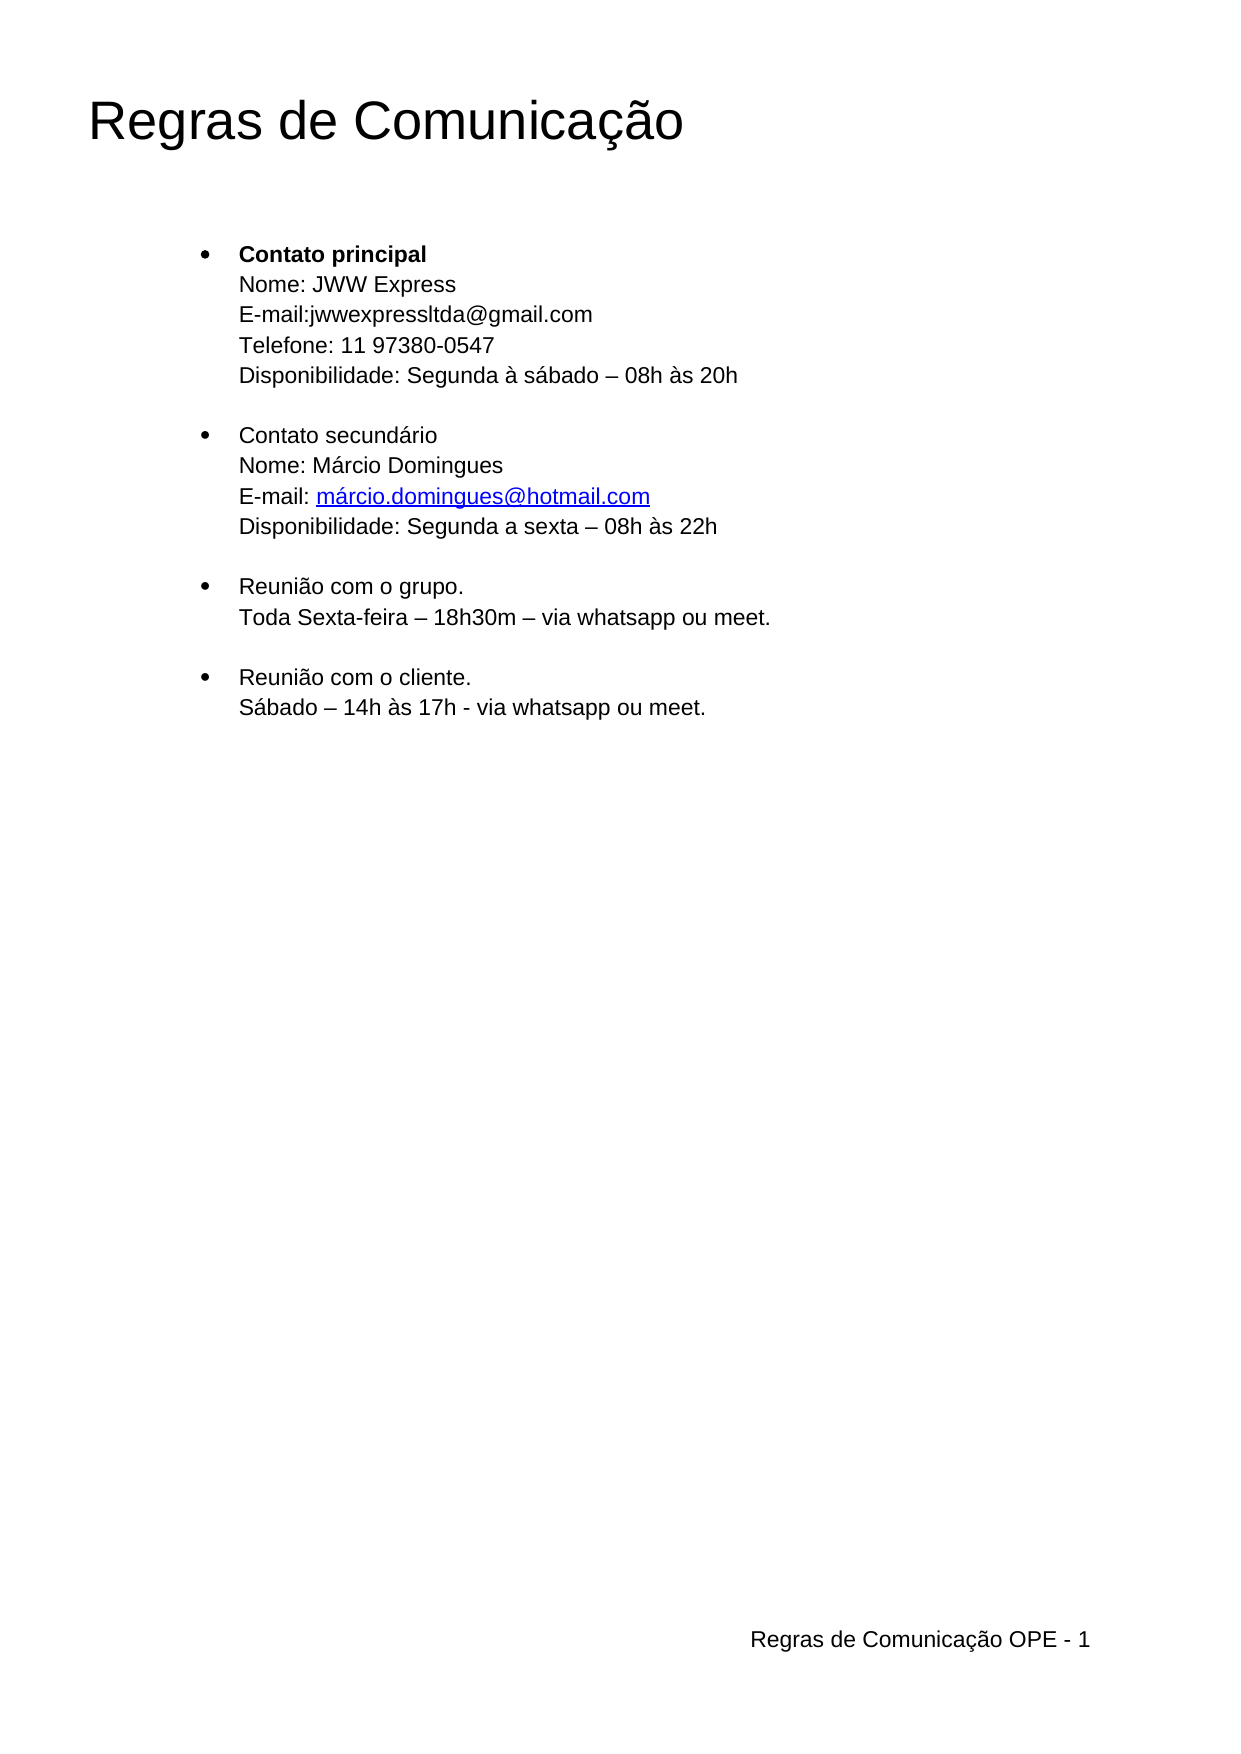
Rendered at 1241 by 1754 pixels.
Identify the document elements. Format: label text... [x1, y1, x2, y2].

text Sábado – 14h às 17h - via whatsapp ou meet. [238, 694, 1090, 720]
text E-mail: márcio.domingues@hotmail.com [238, 483, 1090, 509]
list Contato principal [201, 241, 1090, 267]
text Disponibilidade: Segunda a sexta – 08h às 22h [238, 513, 1090, 539]
list Contato secundário [201, 422, 1090, 448]
text Telefone: 11 97380-0547 [238, 332, 1090, 358]
text E-mail:jwwexpressltda@gmail.com [238, 301, 1090, 328]
text Nome: JWW Express [238, 271, 1090, 297]
text Disponibilidade: Segunda à sábado – 08h às 20h [238, 362, 1090, 388]
title Regras de Comunicação [88, 88, 1090, 151]
list Reunião com o grupo. [201, 573, 1090, 599]
list Reunião com o cliente. [201, 664, 1090, 690]
text Toda Sexta-feira – 18h30m – via whatsapp ou meet. [238, 603, 1090, 630]
text Nome: Márcio Domingues [238, 452, 1090, 479]
